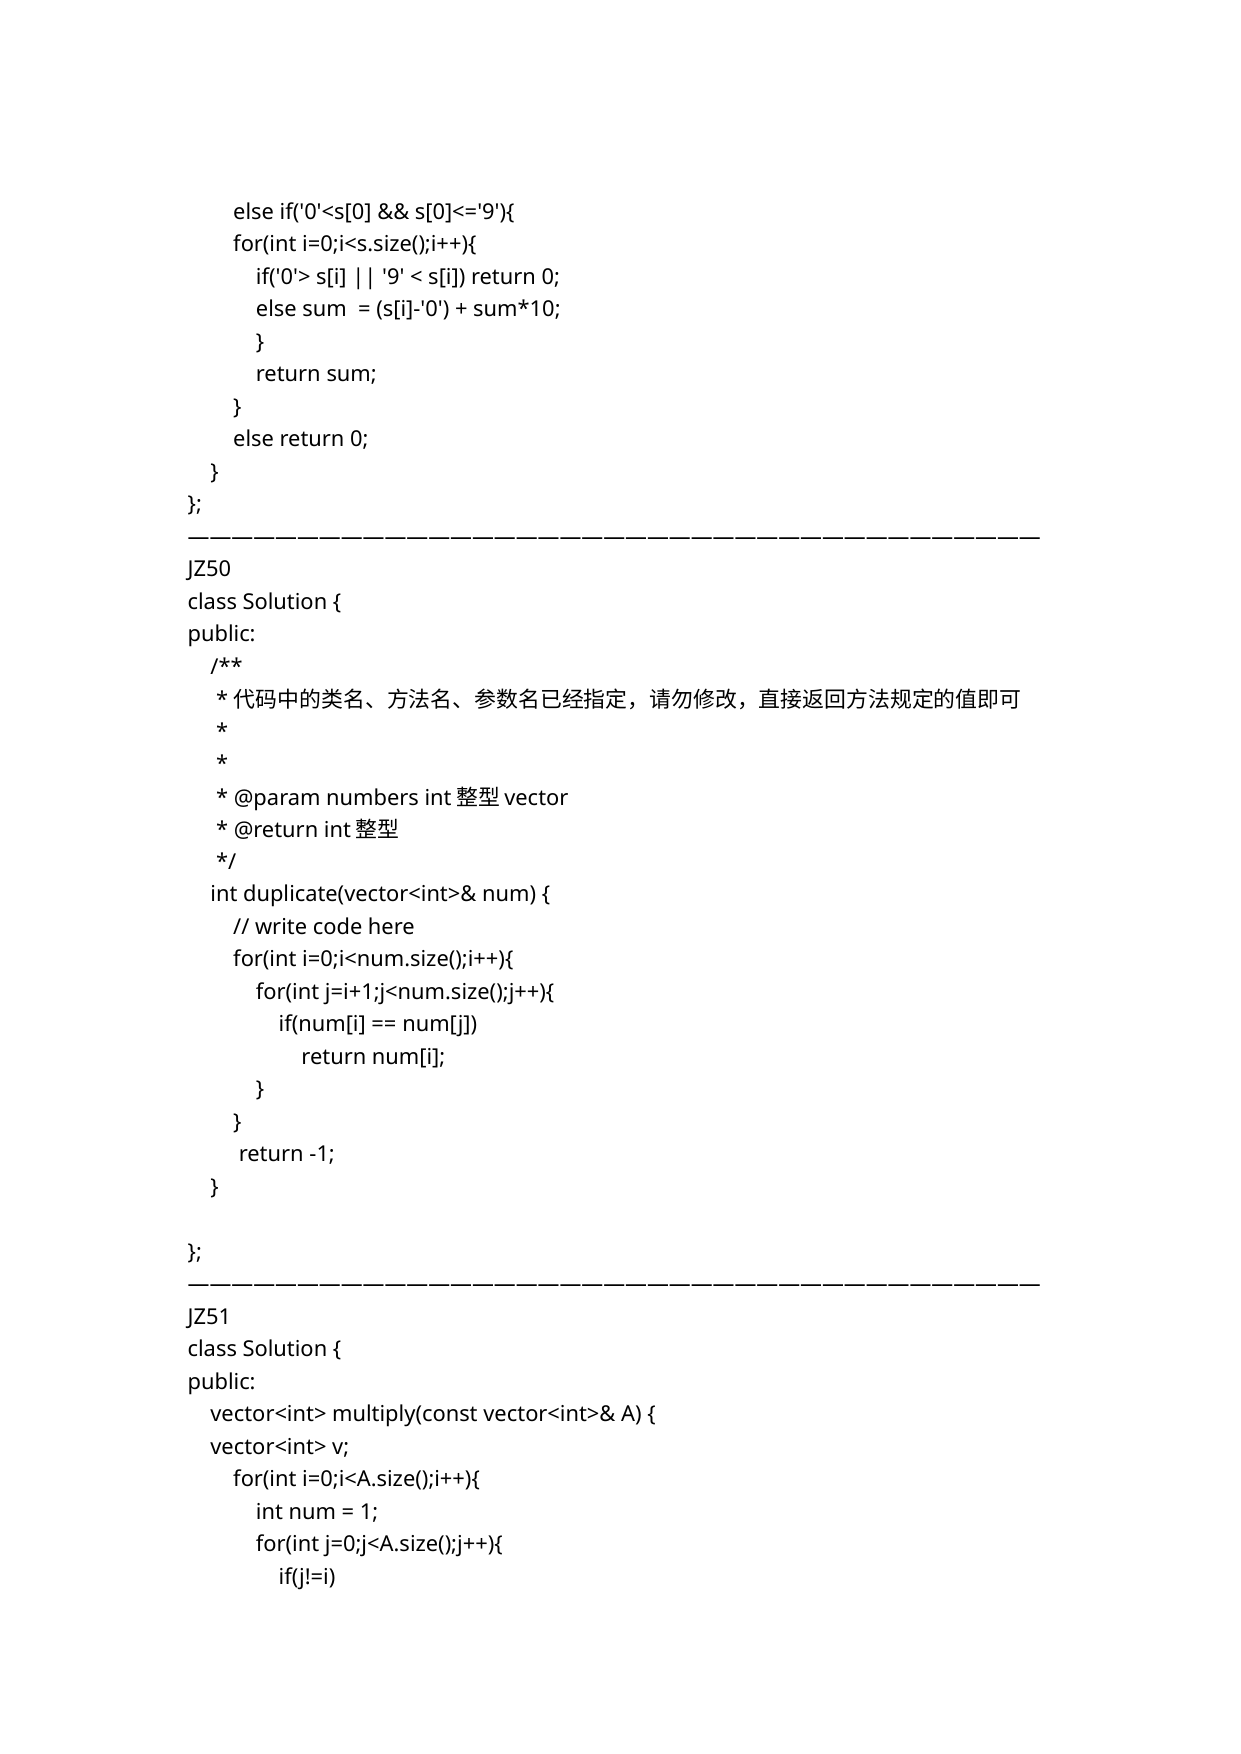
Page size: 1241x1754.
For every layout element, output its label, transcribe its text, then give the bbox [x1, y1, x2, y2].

text * [187, 714, 1053, 747]
text for(int i=0;i<s.size();i++){ [187, 227, 1053, 259]
text }; [187, 487, 1053, 519]
text public: [187, 617, 1053, 649]
text int duplicate(vector<int>& num) { [187, 877, 1053, 909]
text JZ50 [187, 552, 1053, 584]
text public: [187, 1364, 1053, 1397]
text } [187, 454, 1053, 487]
text return num[i]; [187, 1039, 1053, 1072]
text int num = 1; [187, 1494, 1053, 1527]
text return sum; [187, 357, 1053, 389]
text if(j!=i) [187, 1559, 1053, 1592]
text return -1; [187, 1137, 1053, 1169]
text vector<int> v; [187, 1429, 1053, 1462]
text for(int j=i+1;j<num.size();j++){ [187, 974, 1053, 1007]
text for(int i=0;i<A.size();i++){ [187, 1462, 1053, 1494]
text class Solution { [187, 584, 1053, 617]
text } [187, 1104, 1053, 1137]
text * 代码中的类名、方法名、参数名已经指定，请勿修改，直接返回方法规定的值即可 [187, 682, 1053, 714]
text else sum = (s[i]-'0') + sum*10; [187, 292, 1053, 324]
text ——————————————————————————————————————— [187, 1267, 1053, 1299]
text if('0'> s[i] || '9' < s[i]) return 0; [187, 259, 1053, 292]
text else return 0; [187, 422, 1053, 454]
text ——————————————————————————————————————— [187, 519, 1053, 552]
text } [187, 389, 1053, 422]
text } [187, 1072, 1053, 1104]
text for(int i=0;i<num.size();i++){ [187, 942, 1053, 974]
text */ [187, 844, 1053, 877]
text * [187, 747, 1053, 779]
text * @return int整型 [187, 812, 1053, 844]
text } [187, 1169, 1053, 1202]
text }; [187, 1234, 1053, 1267]
text } [187, 324, 1053, 357]
text * @param numbers int整型vector [187, 779, 1053, 812]
text /** [187, 649, 1053, 682]
text vector<int> multiply(const vector<int>& A) { [187, 1397, 1053, 1429]
text class Solution { [187, 1332, 1053, 1364]
text // write code here [187, 909, 1053, 942]
text else if('0'<s[0] && s[0]<='9'){ [187, 194, 1053, 227]
text for(int j=0;j<A.size();j++){ [187, 1527, 1053, 1559]
text if(num[i] == num[j]) [187, 1007, 1053, 1039]
text JZ51 [187, 1299, 1053, 1332]
